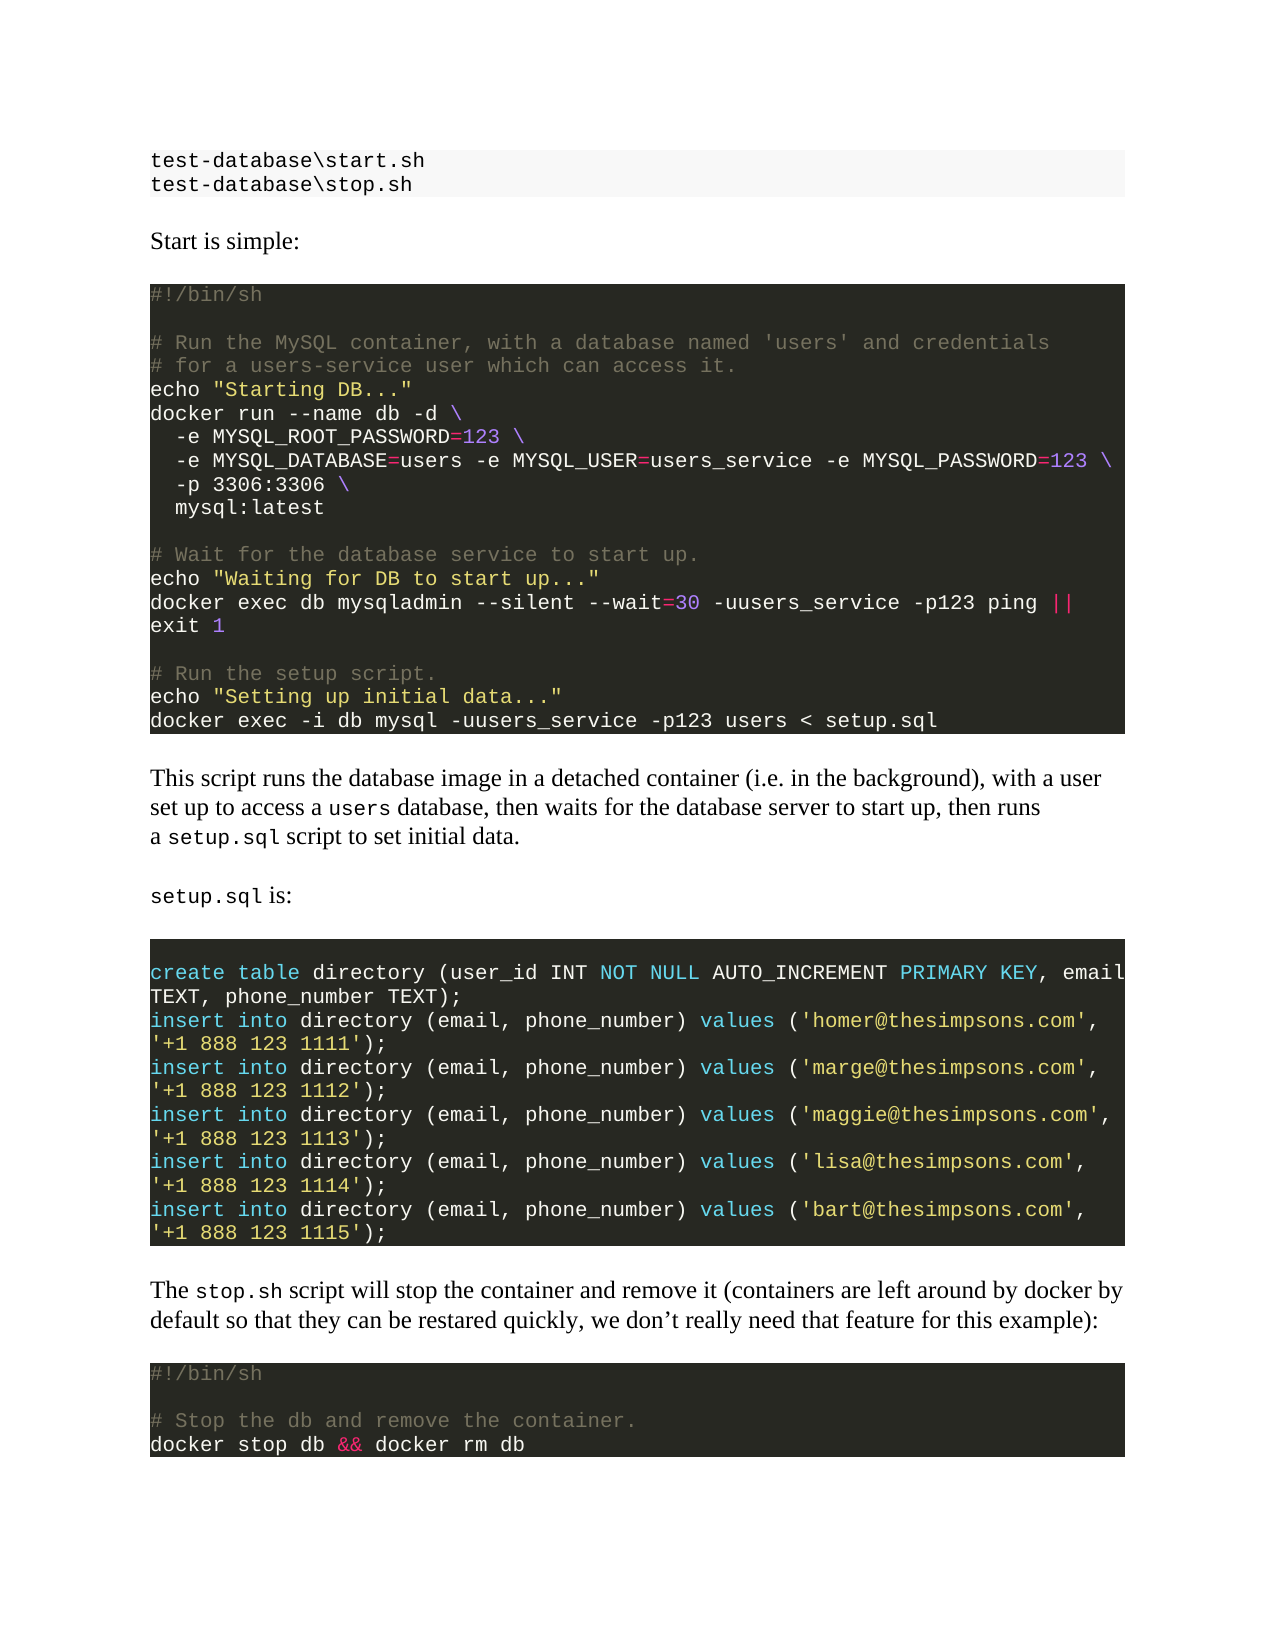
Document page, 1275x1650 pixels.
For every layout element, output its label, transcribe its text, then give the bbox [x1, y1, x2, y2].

text # for a users-service user which can access it. [150, 355, 1125, 379]
text docker stop db && docker rm db [150, 1434, 1125, 1457]
text docker exec db mysqladmin --silent --wait=30 -uusers_service -p123 ping || exit 1 [150, 592, 1125, 639]
text The stop.sh script will stop the container and remove it (containers are left around by docker by default so that they can be restared quickly, we don’t really need that feature for this example): [150, 1275, 1125, 1333]
text insert into directory (email, phone_number) values ('maggie@thesimpsons.com', '+1 888 123 1113'); [150, 1104, 1125, 1151]
text This script runs the database image in a detached container (i.e. in the background), with a user set up to access a users database, then waits for the database server to start up, then runs a setup.sql script to set initial data. [150, 763, 1125, 851]
text # Run the MySQL container, with a database named 'users' and credentials [150, 332, 1125, 355]
text #!/bin/sh [150, 284, 1125, 308]
text create table directory (user_id INT NOT NULL AUTO_INCREMENT PRIMARY KEY, email TEXT, phone_number TEXT); [150, 962, 1125, 1009]
text test-database\start.sh [150, 150, 1125, 174]
text insert into directory (email, phone_number) values ('homer@thesimpsons.com', '+1 888 123 1111'); [150, 1009, 1125, 1057]
text setup.sql is: [150, 880, 1125, 909]
text insert into directory (email, phone_number) values ('lisa@thesimpsons.com', '+1 888 123 1114'); [150, 1151, 1125, 1199]
text mysql:latest [150, 497, 1125, 521]
text -e MYSQL_ROOT_PASSWORD=123 \ [150, 426, 1125, 450]
text test-database\stop.sh [150, 174, 1125, 197]
text -e MYSQL_DATABASE=users -e MYSQL_USER=users_service -e MYSQL_PASSWORD=123 \ [150, 450, 1125, 473]
text echo "Starting DB..." [150, 379, 1125, 403]
text # Run the setup script. [150, 663, 1125, 686]
text insert into directory (email, phone_number) values ('bart@thesimpsons.com', '+1 888 123 1115'); [150, 1199, 1125, 1246]
text echo "Setting up initial data..." [150, 686, 1125, 710]
text docker exec -i db mysql -uusers_service -p123 users < setup.sql [150, 710, 1125, 734]
text #!/bin/sh [150, 1363, 1125, 1386]
text Start is simple: [150, 226, 1125, 255]
text -p 3306:3306 \ [150, 473, 1125, 497]
text insert into directory (email, phone_number) values ('marge@thesimpsons.com', '+1 888 123 1112'); [150, 1057, 1125, 1104]
text docker run --name db -d \ [150, 403, 1125, 426]
text # Wait for the database service to start up. [150, 544, 1125, 568]
text # Stop the db and remove the container. [150, 1410, 1125, 1434]
text echo "Waiting for DB to start up..." [150, 568, 1125, 592]
